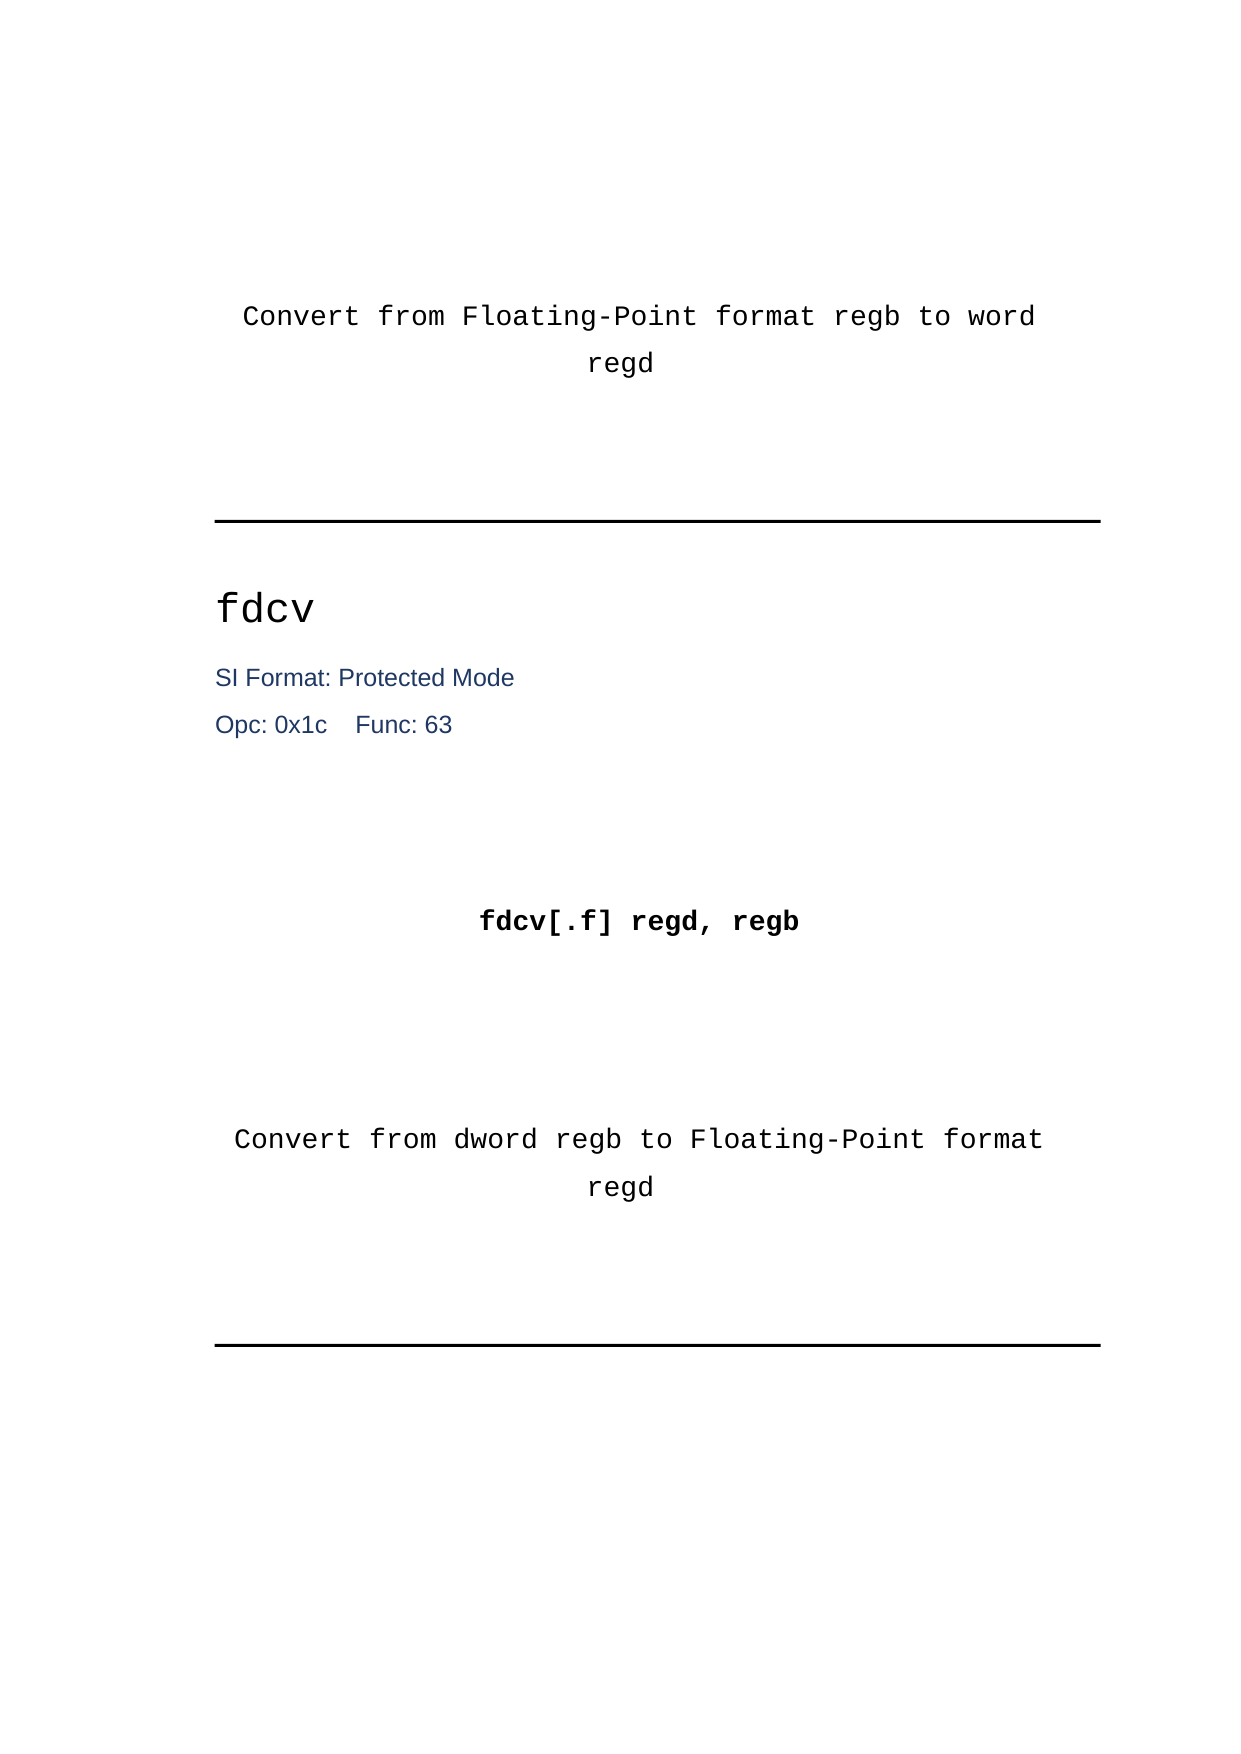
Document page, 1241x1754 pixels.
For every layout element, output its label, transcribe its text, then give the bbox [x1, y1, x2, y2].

text Convert from dword regb to Floating-Point format regd [177, 1125, 1063, 1205]
text fdcv[.f] regd, regb [177, 907, 1063, 939]
text Convert from Floating-Point format regb to word regd [177, 301, 1063, 381]
subtitle fdcv [177, 588, 1063, 635]
subtitle SI Format: Protected Mode [177, 663, 1063, 692]
subtitle Opc: 0x1c Func: 63 [177, 710, 1063, 739]
